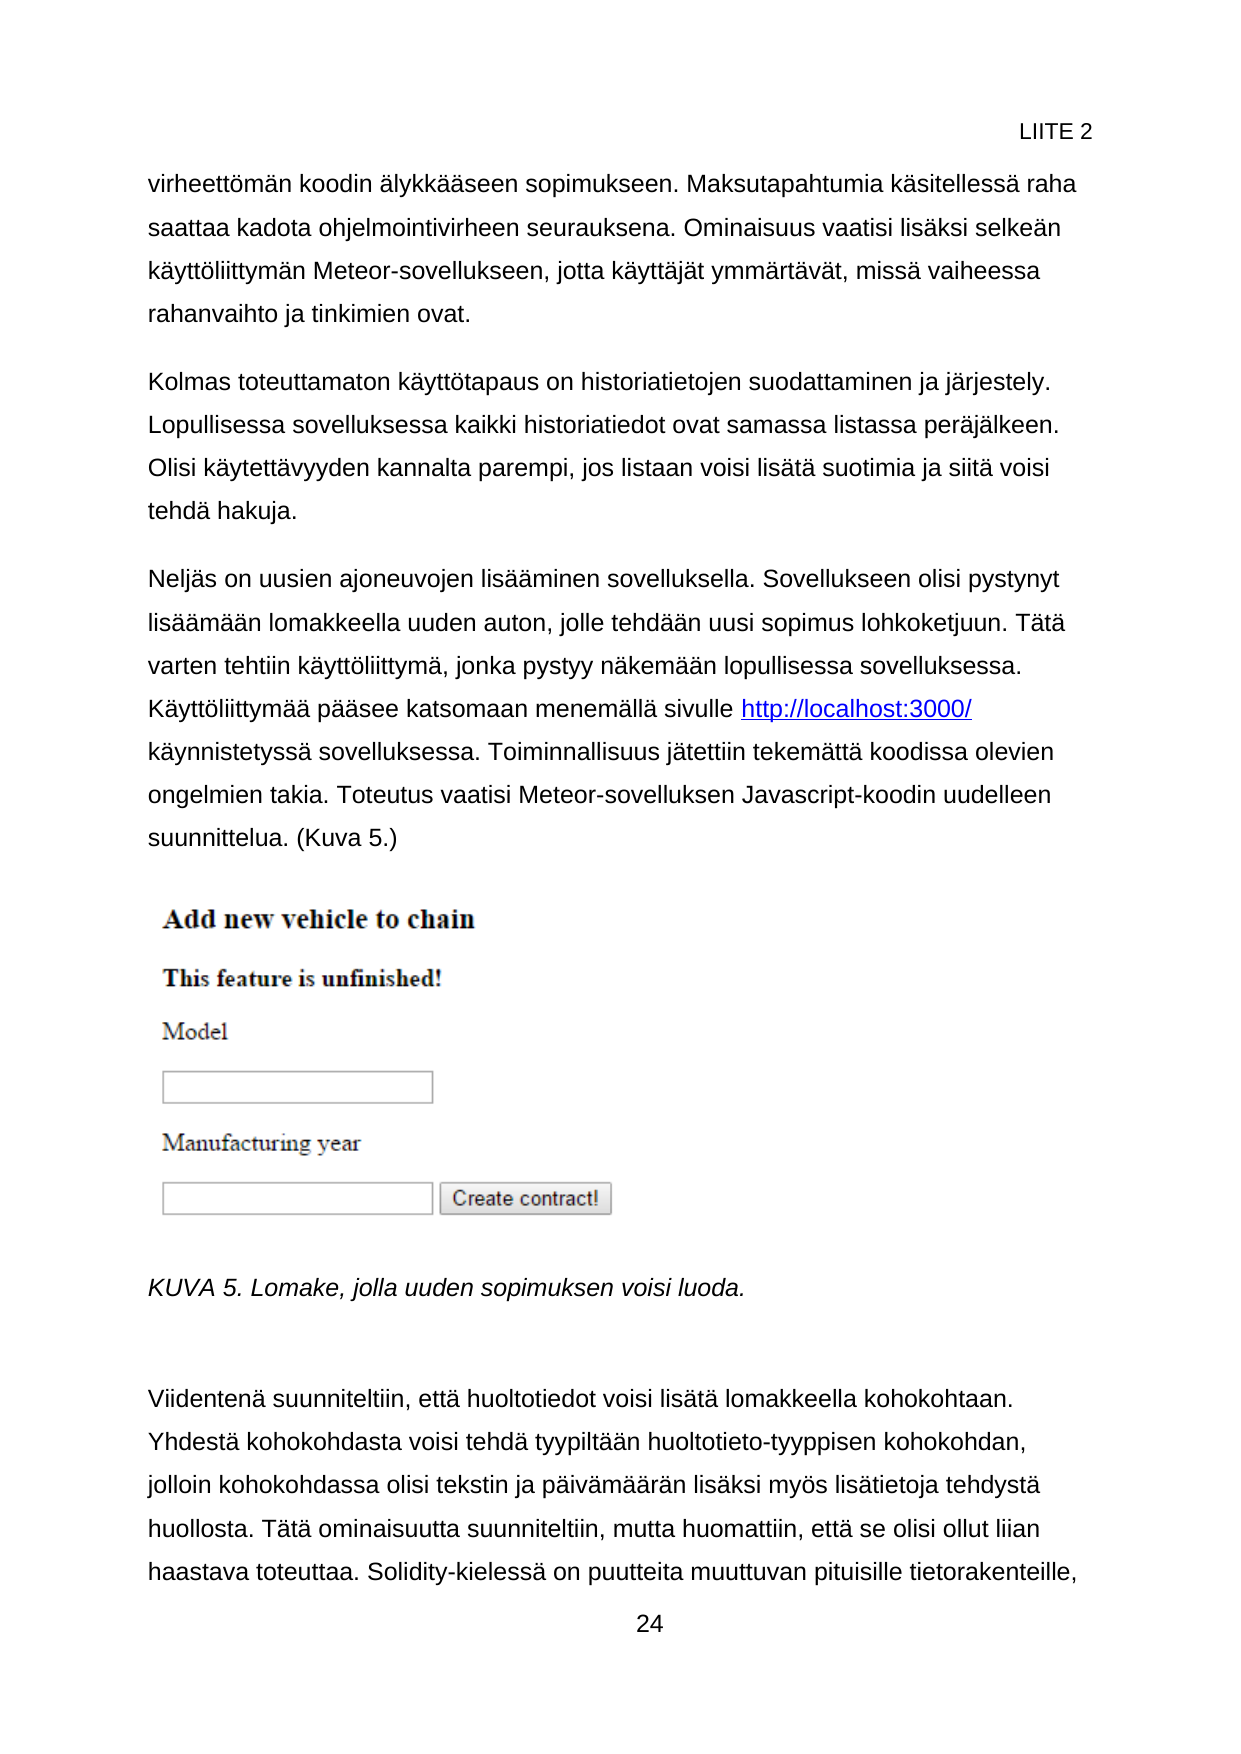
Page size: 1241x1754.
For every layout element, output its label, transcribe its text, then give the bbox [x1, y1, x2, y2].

text Neljäs on uusien ajoneuvojen lisääminen sovelluksella. Sovellukseen olisi pystynyt lisäämään lomakkeella uuden auton, jolle tehdään uusi sopimus lohkoketjuun. Tätä varten tehtiin käyttöliittymä, jonka pystyy näkemään lopullisessa sovelluksessa. Käyttöliittymää pääsee katsomaan menemällä sivulle http://localhost:3000/ käynnistetyssä sovelluksessa. Toiminnallisuus jätettiin tekemättä koodissa olevien ongelmien takia. Toteutus vaatisi Meteor-sovelluksen Javascript-koodin uudelleen suunnittelua. (Kuva 5.) [148, 564, 1093, 852]
picture [147, 891, 656, 1234]
text KUVA 5. Lomake, jolla uuden sopimuksen voisi luoda. [148, 1273, 1093, 1302]
text Kolmas toteuttamaton käyttötapaus on historiatietojen suodattaminen ja järjestely. Lopullisessa sovelluksessa kaikki historiatiedot ovat samassa listassa peräjälkeen. Olisi käytettävyyden kannalta parempi, jos listaan voisi lisätä suotimia ja siitä voisi tehdä hakuja. [148, 367, 1093, 525]
